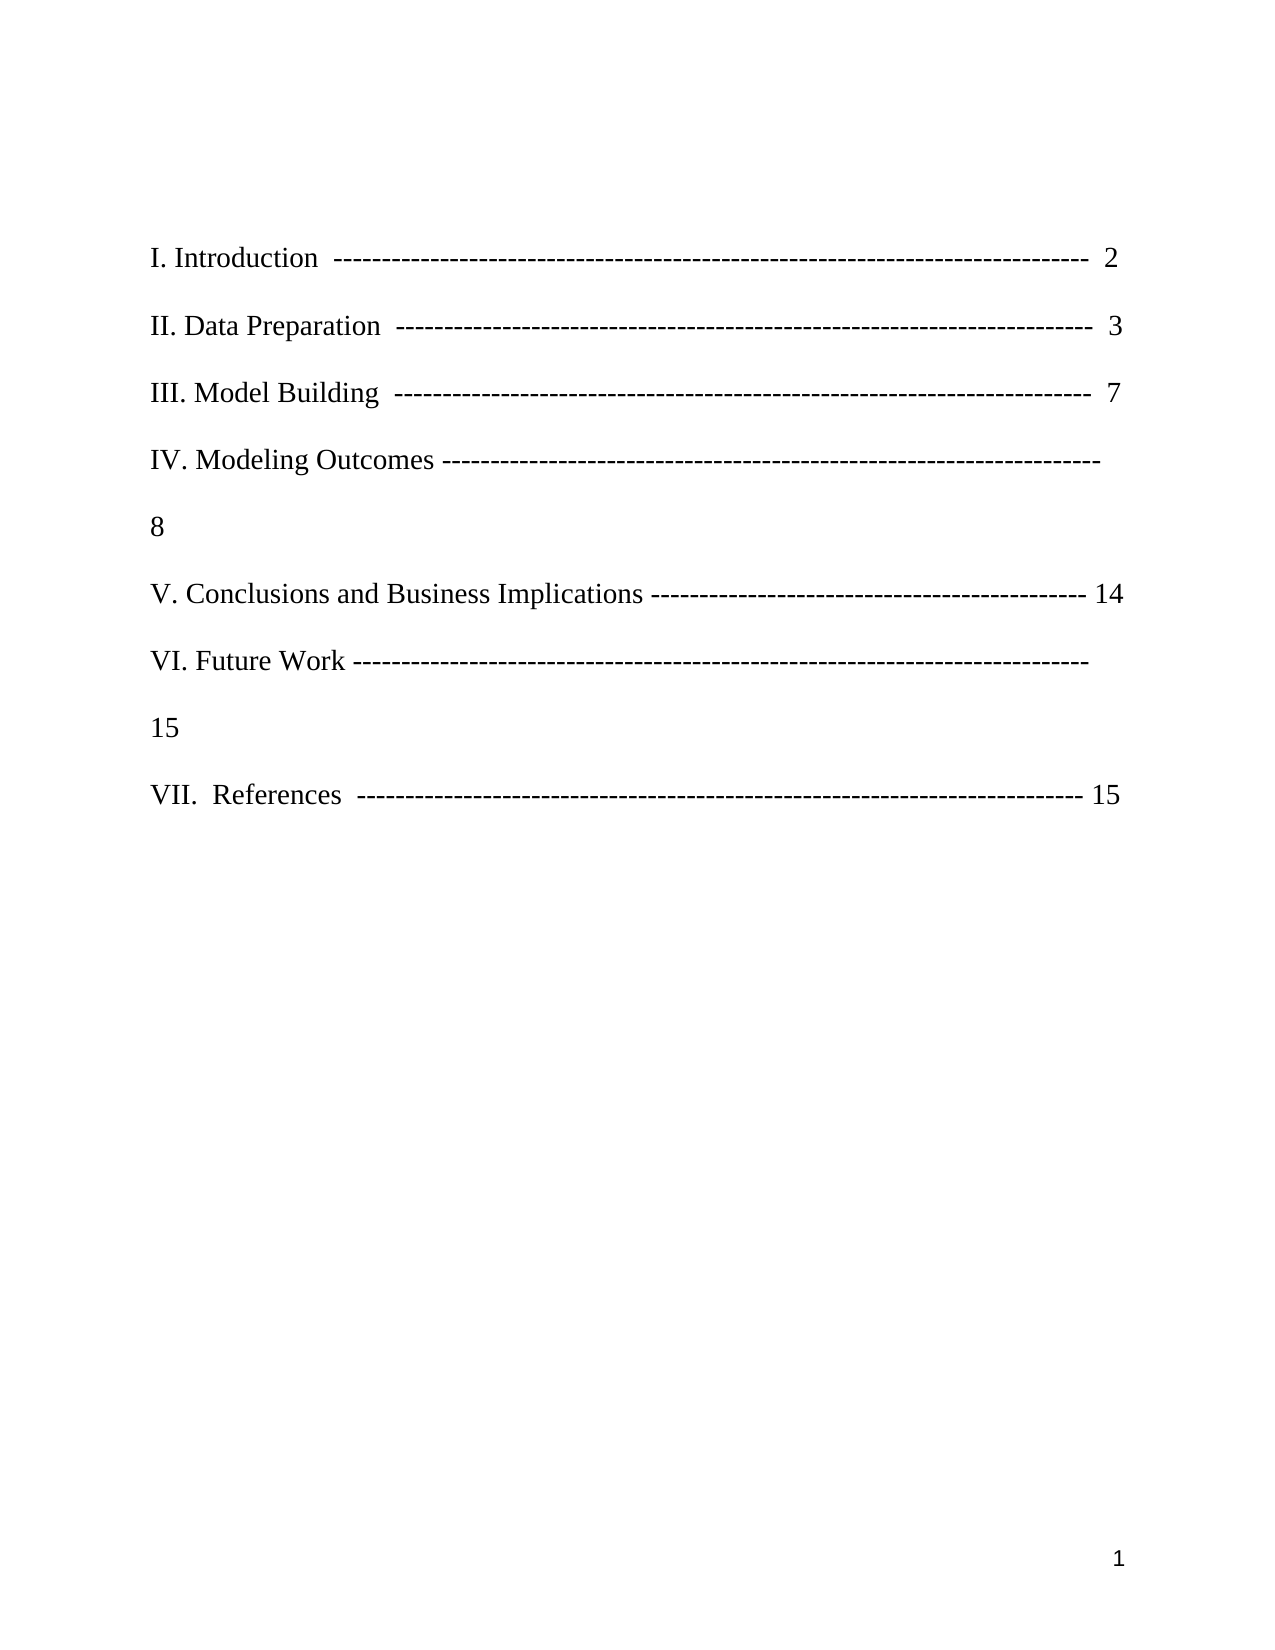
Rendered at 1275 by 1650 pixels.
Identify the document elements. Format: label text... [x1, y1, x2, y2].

title V. Conclusions and Business Implications --------------------------------------------- 14 [150, 576, 1125, 609]
title III. Model Building ------------------------------------------------------------------------ 7 [150, 375, 1125, 408]
title I. Introduction ------------------------------------------------------------------------------ 2 [150, 241, 1125, 274]
title II. Data Preparation ------------------------------------------------------------------------ 3 [150, 308, 1125, 341]
title VII. References --------------------------------------------------------------------------- 15 [150, 777, 1125, 811]
title VI. Future Work ---------------------------------------------------------------------------- 15 [150, 643, 1125, 744]
title IV. Modeling Outcomes -------------------------------------------------------------------- 8 [150, 442, 1125, 542]
